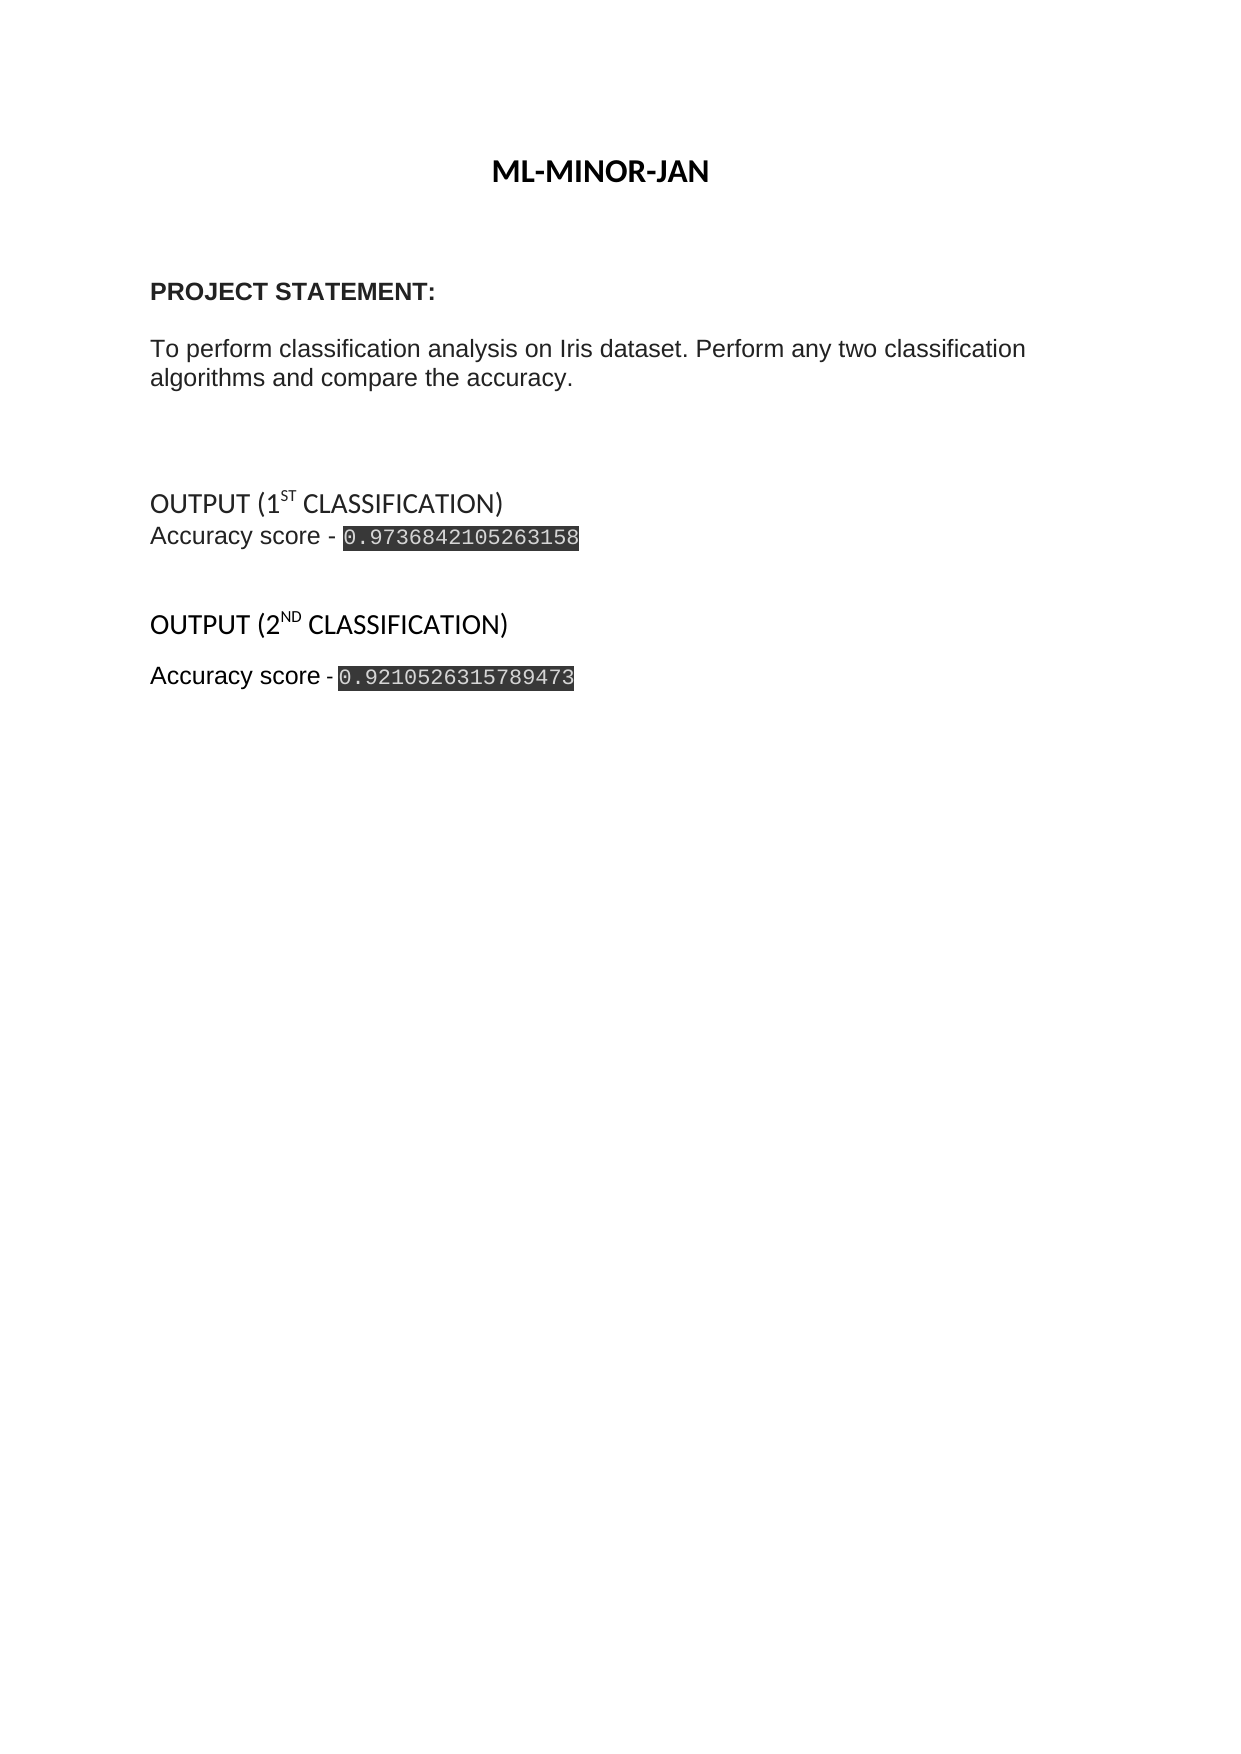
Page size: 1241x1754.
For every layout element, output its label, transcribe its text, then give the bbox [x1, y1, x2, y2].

text Accuracy score - 0.9736842105263158 [150, 521, 1090, 551]
text Accuracy score - 0.9210526315789473 [150, 661, 1090, 691]
text To perform classification analysis on Iris dataset. Perform any two classification algorithms and compare the accuracy. [150, 334, 1090, 392]
text ML-MINOR-JAN [150, 150, 1090, 191]
text OUTPUT (2ND CLASSIFICATION) [150, 606, 1090, 641]
text PROJECT STATEMENT: [150, 277, 1090, 306]
text OUTPUT (1ST CLASSIFICATION) [150, 485, 1090, 521]
